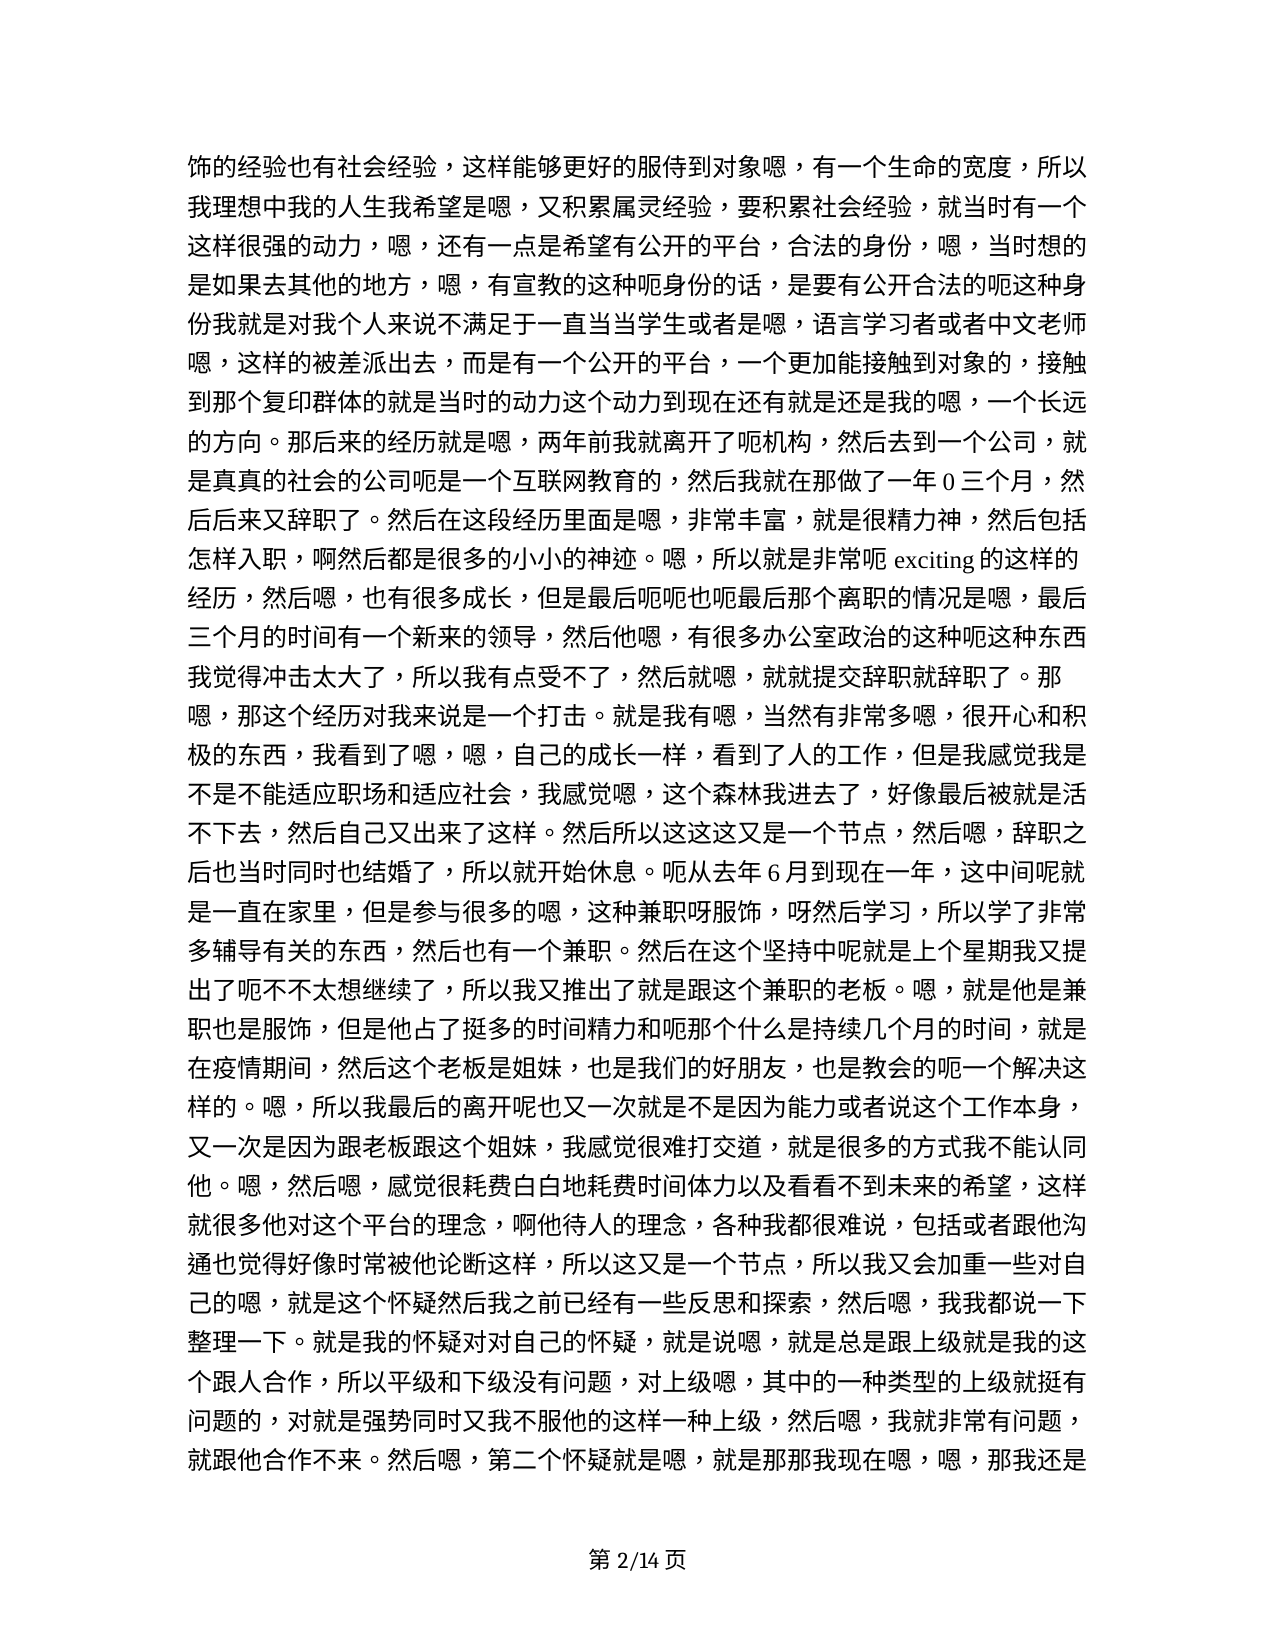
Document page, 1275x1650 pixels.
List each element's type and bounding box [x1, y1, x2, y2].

text [187, 150, 1087, 1477]
